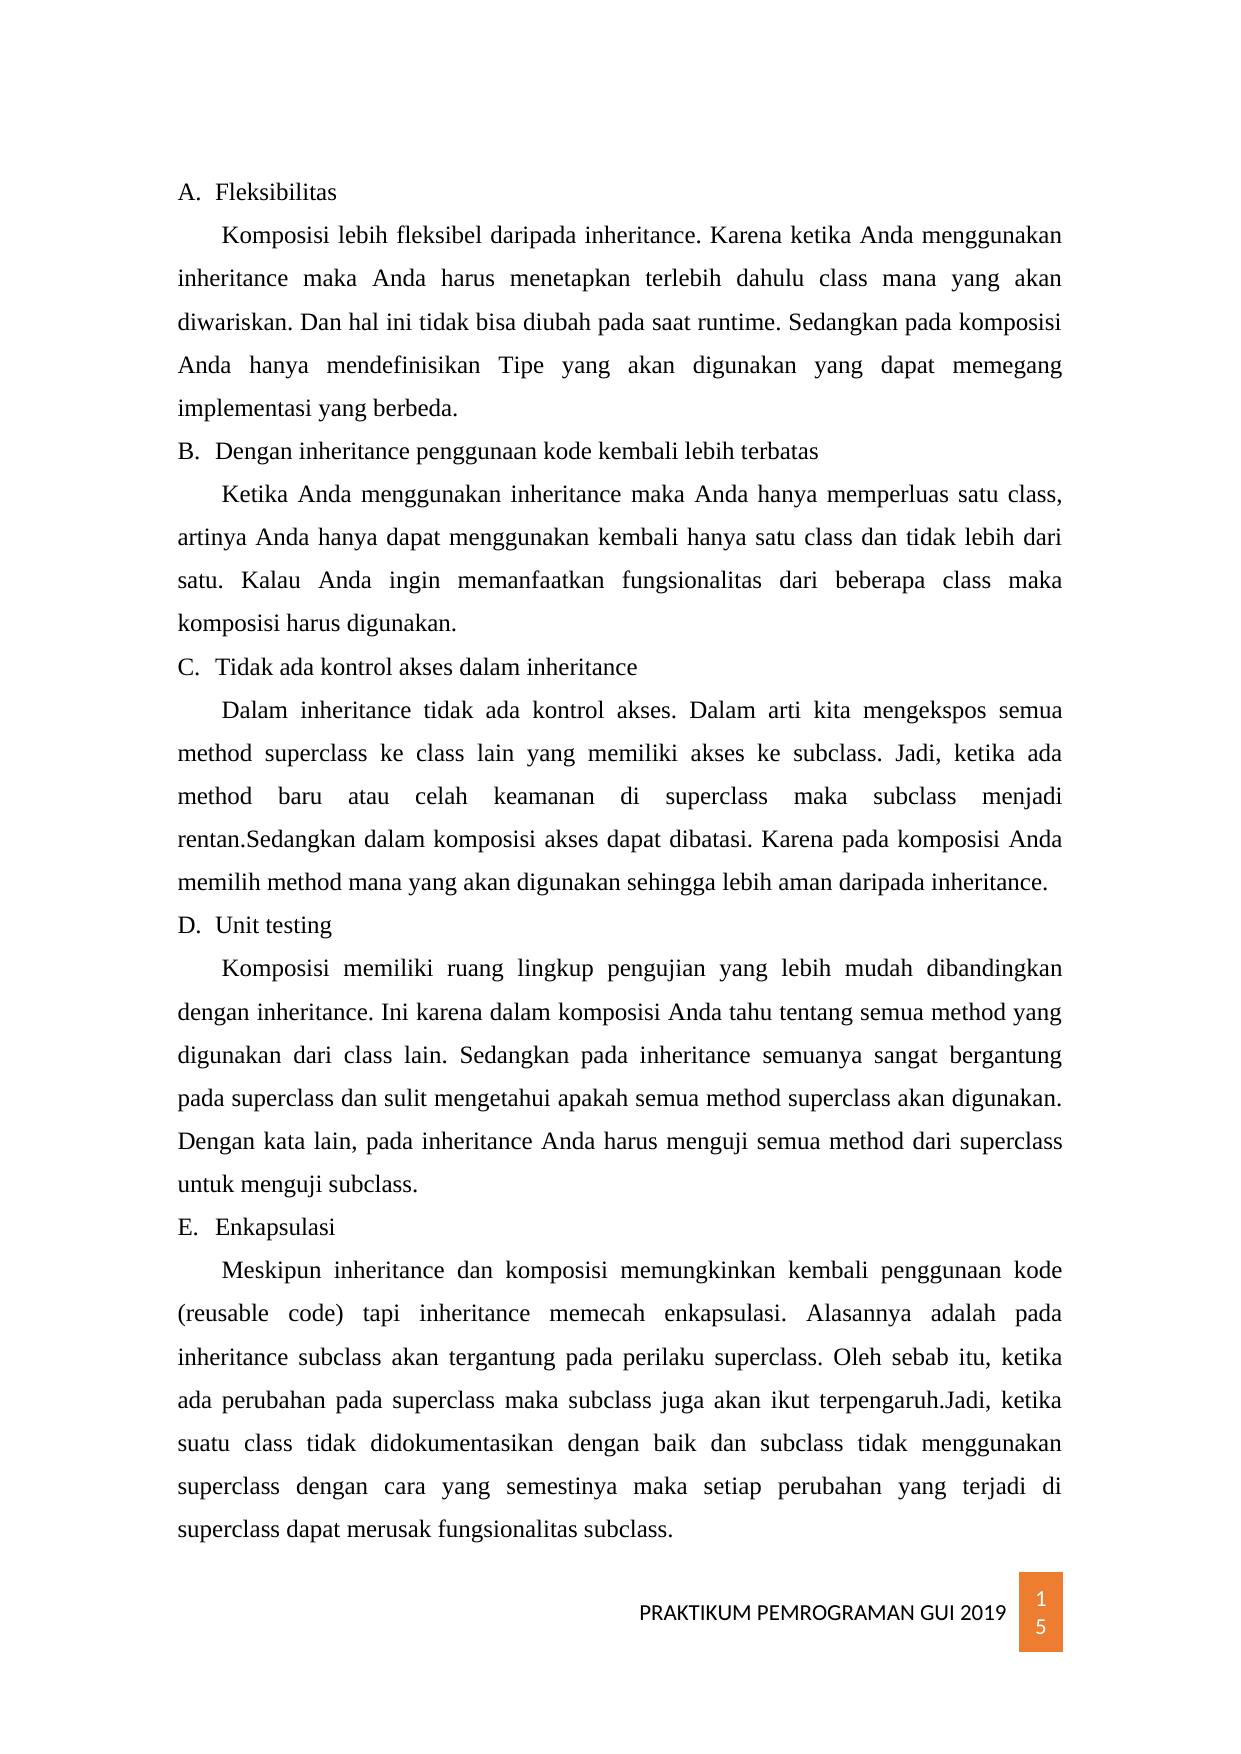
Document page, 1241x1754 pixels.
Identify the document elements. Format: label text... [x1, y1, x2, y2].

list Fleksibilitas [177, 177, 1063, 206]
list Tidak ada kontrol akses dalam inheritance [177, 652, 1063, 680]
list Meskipun inheritance dan komposisi memungkinkan kembali penggunaan kode (reusable code) tapi inheritance memecah enkapsulasi. Alasannya adalah pada inheritance subclass akan tergantung pada perilaku superclass. Oleh sebab itu, ketika ada perubahan pada superclass maka subclass juga akan ikut terpengaruh.Jadi, ketika suatu class tidak didokumentasikan dengan baik dan subclass tidak menggunakan superclass dengan cara yang semestinya maka setiap perubahan yang terjadi di superclass dapat merusak fungsionalitas subclass. [177, 1255, 1063, 1543]
list Komposisi lebih fleksibel daripada inheritance. Karena ketika Anda menggunakan inheritance maka Anda harus menetapkan terlebih dahulu class mana yang akan diwariskan. Dan hal ini tidak bisa diubah pada saat runtime. Sedangkan pada komposisi Anda hanya mendefinisikan Tipe yang akan digunakan yang dapat memegang implementasi yang berbeda. [177, 220, 1063, 422]
list Unit testing [177, 910, 1063, 939]
list Dengan inheritance penggunaan kode kembali lebih terbatas [177, 436, 1063, 465]
list Dalam inheritance tidak ada kontrol akses. Dalam arti kita mengekspos semua method superclass ke class lain yang memiliki akses ke subclass. Jadi, ketika ada method baru atau celah keamanan di superclass maka subclass menjadi rentan.Sedangkan dalam komposisi akses dapat dibatasi. Karena pada komposisi Anda memilih method mana yang akan digunakan sehingga lebih aman daripada inheritance. [177, 695, 1063, 896]
list Komposisi memiliki ruang lingkup pengujian yang lebih mudah dibandingkan dengan inheritance. Ini karena dalam komposisi Anda tahu tentang semua method yang digunakan dari class lain. Sedangkan pada inheritance semuanya sangat bergantung pada superclass dan sulit mengetahui apakah semua method superclass akan digunakan. Dengan kata lain, pada inheritance Anda harus menguji semua method dari superclass untuk menguji subclass. [177, 953, 1063, 1198]
list Enkapsulasi [177, 1212, 1063, 1241]
list Ketika Anda menggunakan inheritance maka Anda hanya memperluas satu class, artinya Anda hanya dapat menggunakan kembali hanya satu class dan tidak lebih dari satu. Kalau Anda ingin memanfaatkan fungsionalitas dari beberapa class maka komposisi harus digunakan. [177, 479, 1063, 637]
